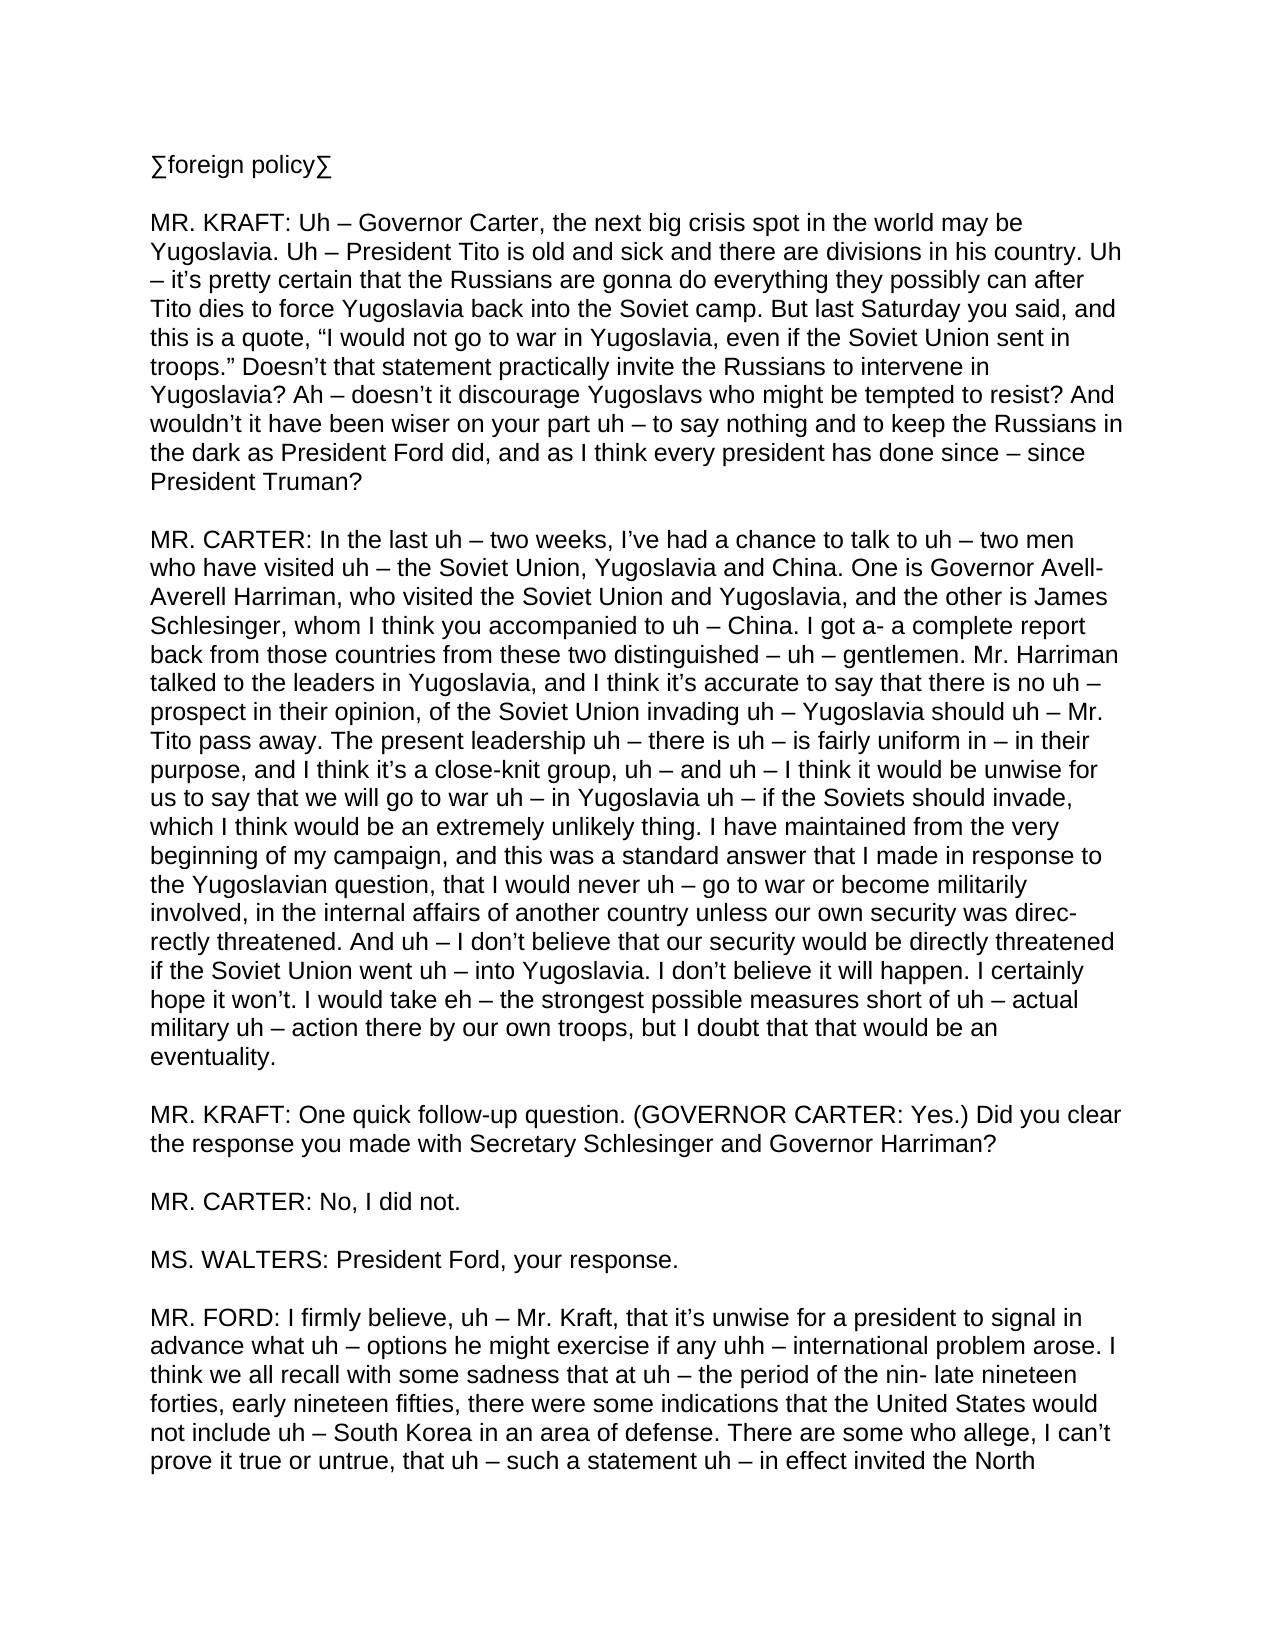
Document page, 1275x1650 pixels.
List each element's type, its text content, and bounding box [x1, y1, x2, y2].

text MR. CARTER: In the last uh – two weeks, I’ve had a chance to talk to uh – two men who have visited uh – the Soviet Union, Yugoslavia and China. One is Governor Avell- Averell Harriman, who visited the Soviet Union and Yugoslavia, and the other is James Schlesinger, whom I think you accompanied to uh – China. I got a- a complete report back from those countries from these two distinguished – uh – gentlemen. Mr. Harriman talked to the leaders in Yugoslavia, and I think it’s accurate to say that there is no uh – prospect in their opinion, of the Soviet Union invading uh – Yugoslavia should uh – Mr. Tito pass away. The present leadership uh – there is uh – is fairly uniform in – in their purpose, and I think it’s a close-knit group, uh – and uh – I think it would be unwise for us to say that we will go to war uh – in Yugoslavia uh – if the Soviets should invade, which I think would be an extremely unlikely thing. I have maintained from the very beginning of my campaign, and this was a standard answer that I made in response to the Yugoslavian question, that I would never uh – go to war or become militarily involved, in the internal affairs of another country unless our own security was direc- rectly threatened. And uh – I don’t believe that our security would be directly threatened if the Soviet Union went uh – into Yugoslavia. I don’t believe it will happen. I certainly hope it won’t. I would take eh – the strongest possible measures short of uh – actual military uh – action there by our own troops, but I doubt that that would be an eventuality. [150, 524, 1125, 1071]
text MR. KRAFT: One quick follow-up question. (GOVERNOR CARTER: Yes.) Did you clear the response you made with Secretary Schlesinger and Governor Harriman? [150, 1100, 1125, 1157]
text ∑foreign policy∑ [150, 150, 1125, 179]
text MR. CARTER: No, I did not. [150, 1187, 1125, 1215]
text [150, 1302, 1125, 1475]
text MS. WALTERS: President Ford, your response. [150, 1244, 1125, 1273]
text MR. KRAFT: Uh – Governor Carter, the next big crisis spot in the world may be Yugoslavia. Uh – President Tito is old and sick and there are divisions in his country. Uh – it’s pretty certain that the Russians are gonna do everything they possibly can after Tito dies to force Yugoslavia back into the Soviet camp. But last Saturday you said, and this is a quote, “I would not go to war in Yugoslavia, even if the Soviet Union sent in troops.” Doesn’t that statement practically invite the Russians to intervene in Yugoslavia? Ah – doesn’t it discourage Yugoslavs who might be tempted to resist? And wouldn’t it have been wiser on your part uh – to say nothing and to keep the Russians in the dark as President Ford did, and as I think every president has done since – since President Truman? [150, 208, 1125, 495]
